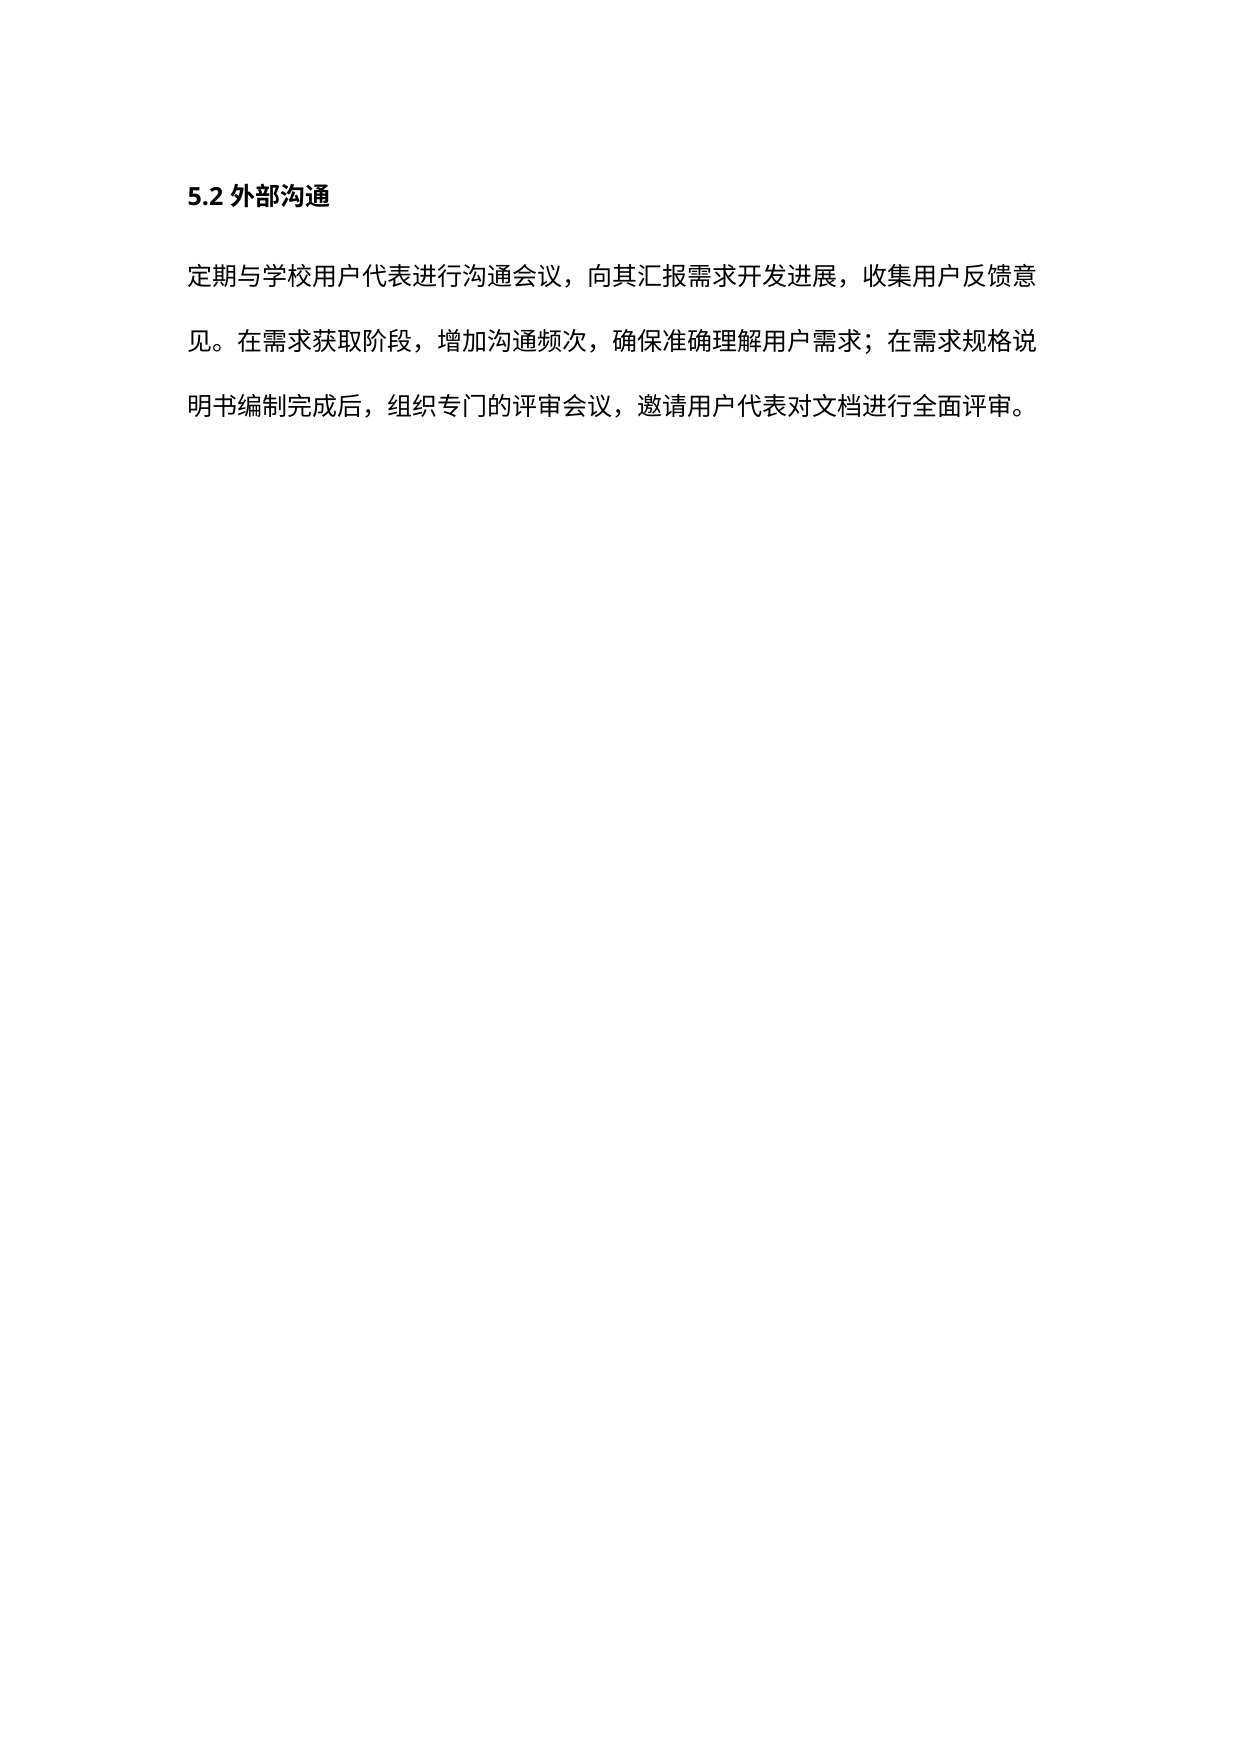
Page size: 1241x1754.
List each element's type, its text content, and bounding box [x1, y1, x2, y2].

subtitle 5.2 外部沟通 [187, 162, 1053, 227]
text 定期与学校用户代表进行沟通会议，向其汇报需求开发进展，收集用户反馈意见。在需求获取阶段，增加沟通频次，确保准确理解用户需求；在需求规格说明书编制完成后，组织专门的评审会议，邀请用户代表对文档进行全面评审。 [187, 242, 1053, 437]
